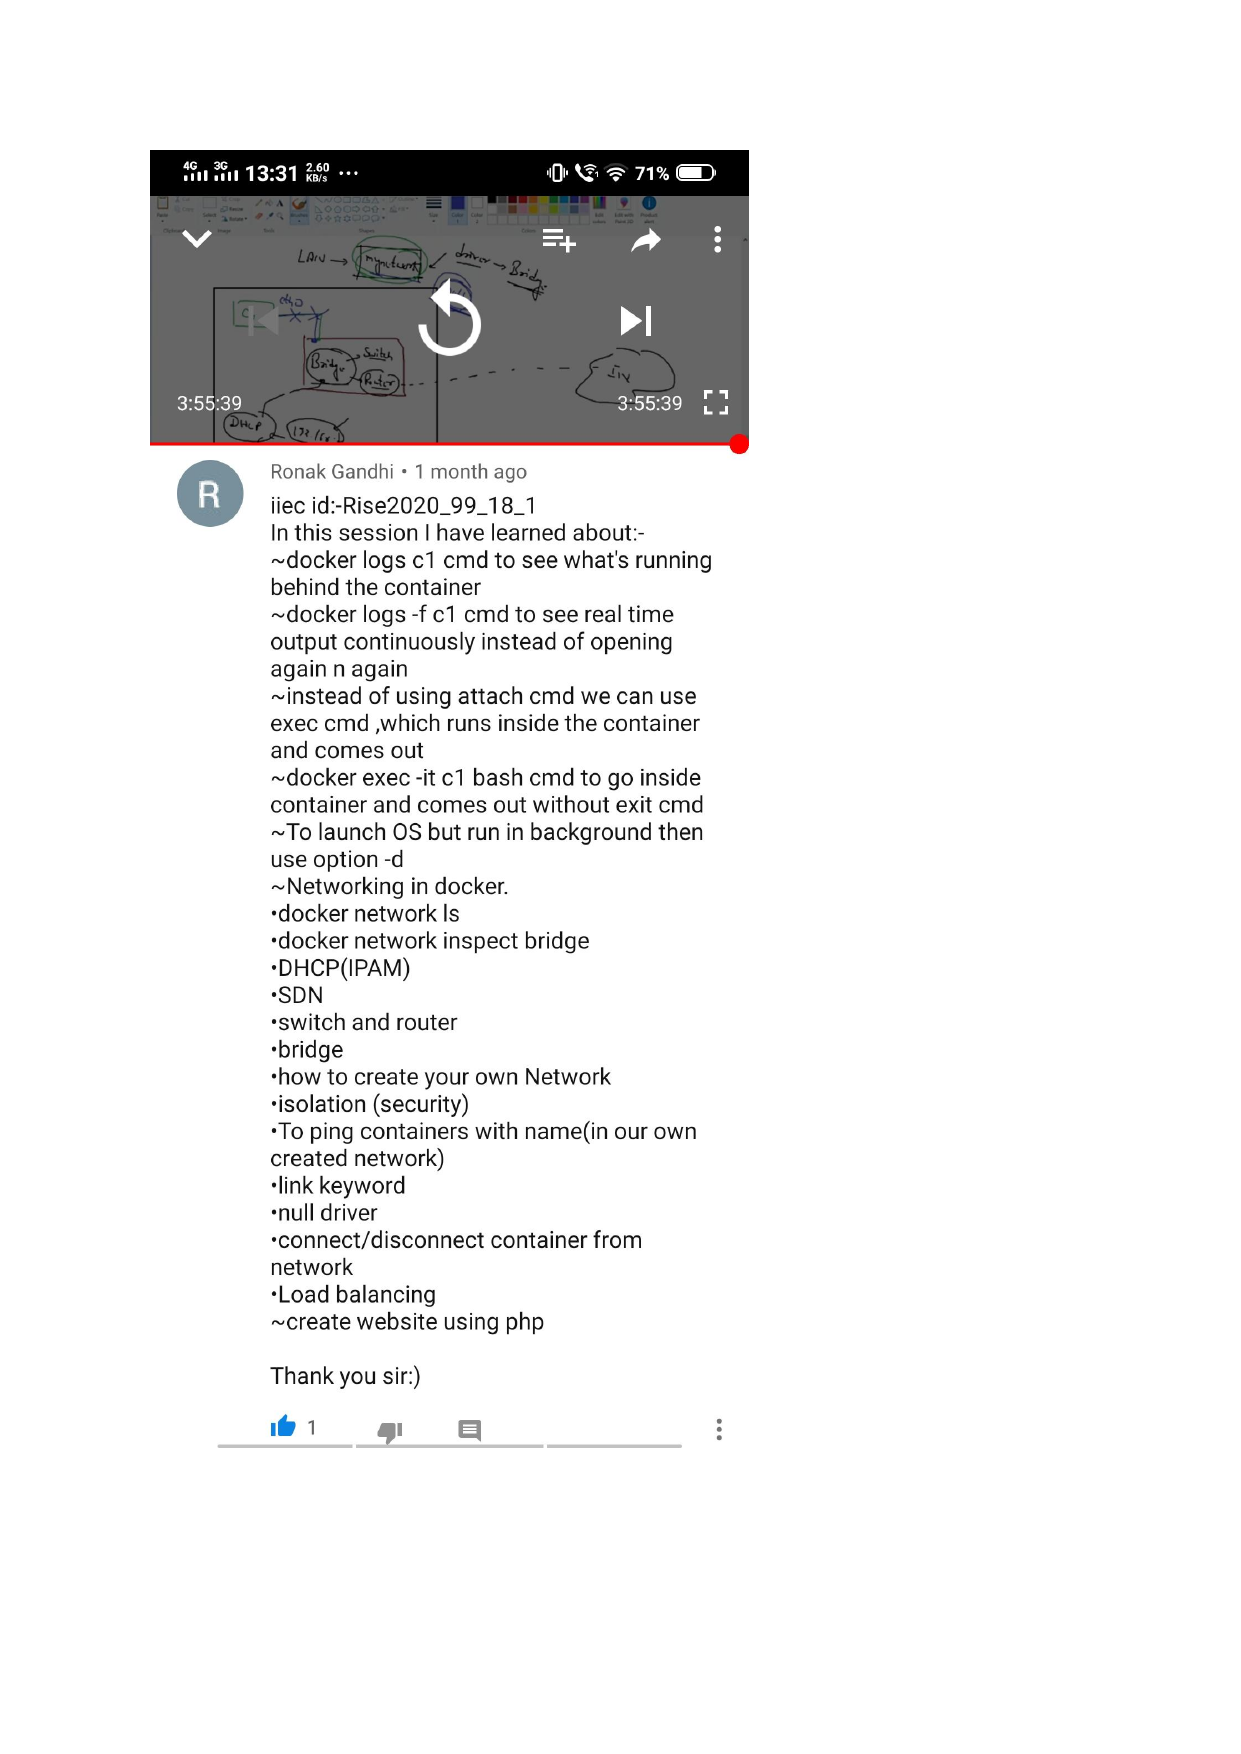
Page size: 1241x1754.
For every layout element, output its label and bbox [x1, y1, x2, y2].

picture [150, 150, 749, 1448]
